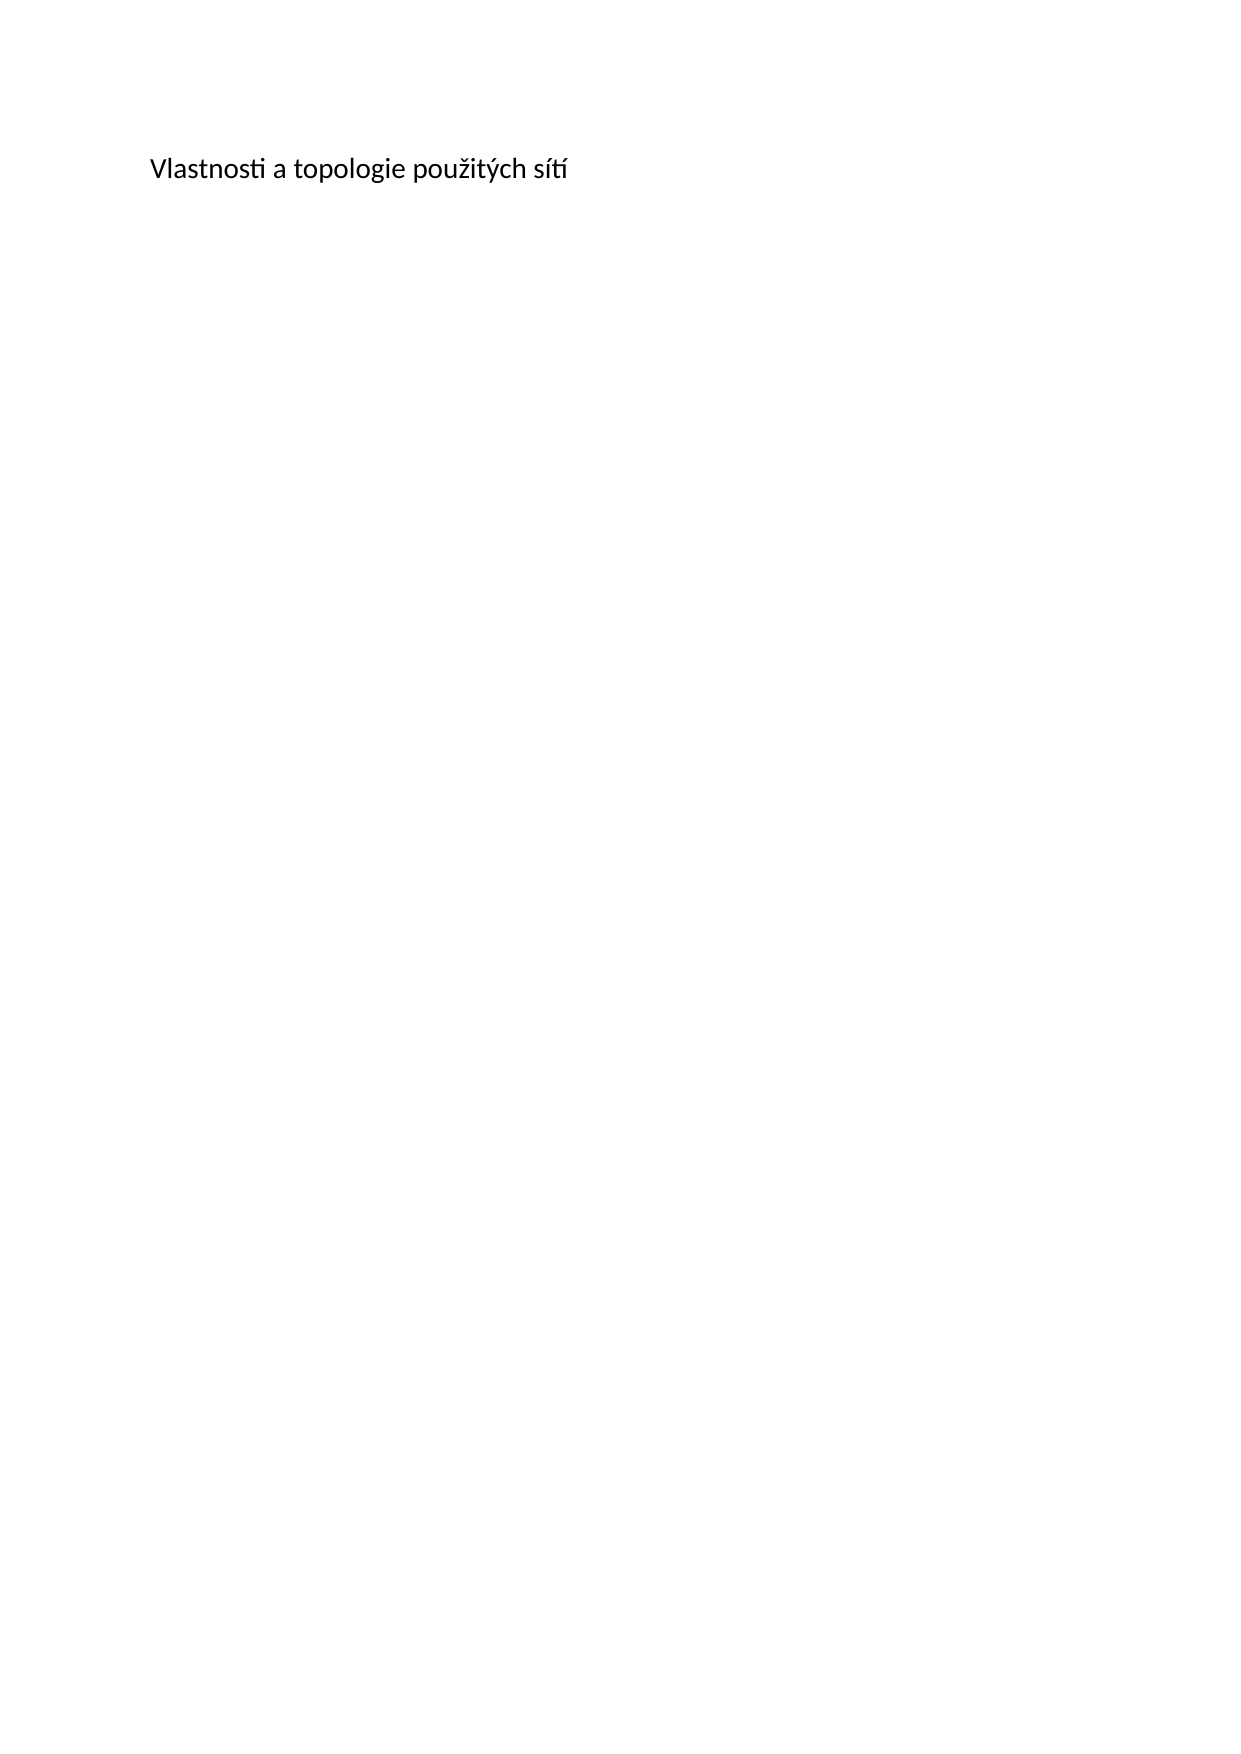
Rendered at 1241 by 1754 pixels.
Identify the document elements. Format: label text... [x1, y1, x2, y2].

text Vlastnosti a topologie použitých sítí [150, 150, 1090, 186]
